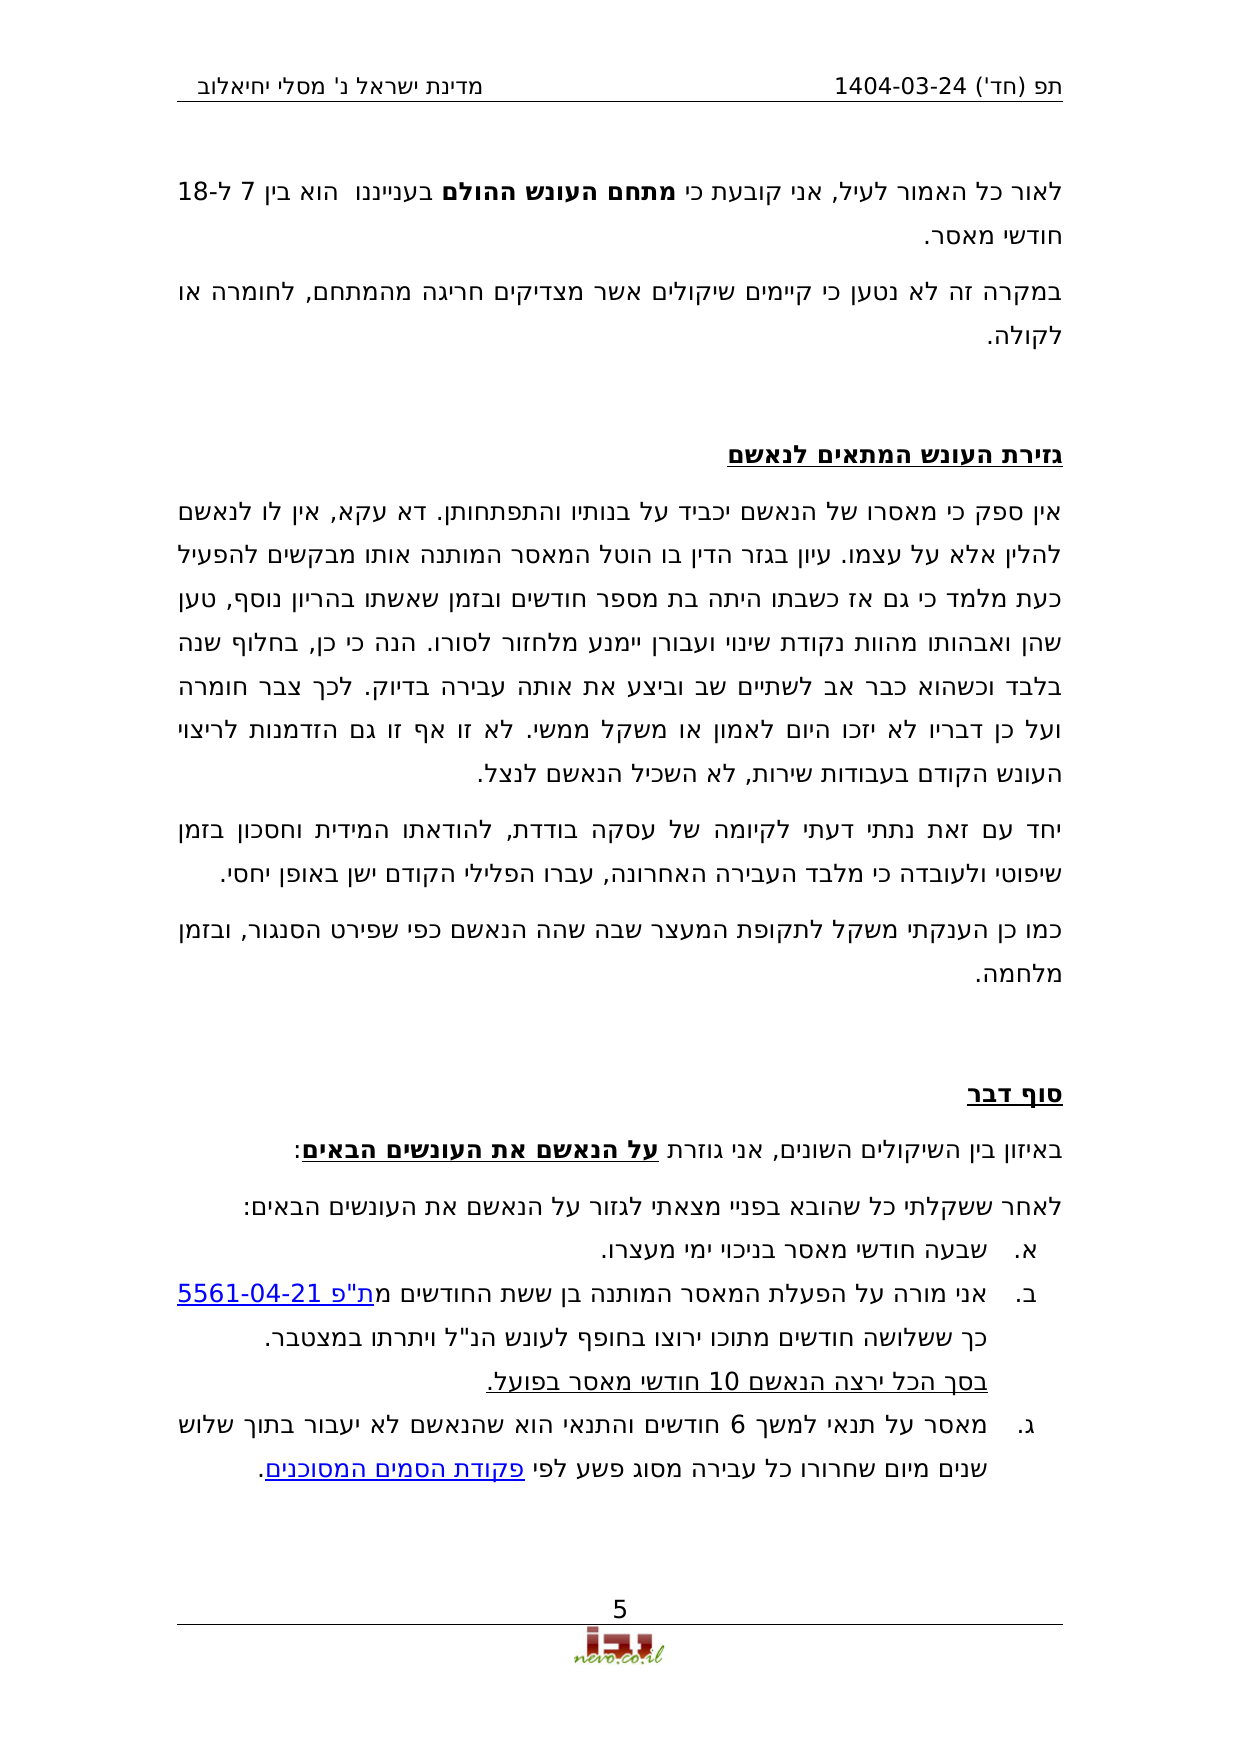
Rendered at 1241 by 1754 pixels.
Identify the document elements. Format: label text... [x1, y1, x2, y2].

picture [574, 1626, 666, 1665]
list שבעה חודשי מאסר בניכוי ימי מעצרו. [177, 1236, 1026, 1265]
text אין ספק כי מאסרו של הנאשם יכביד על בנותיו והתפתחותן. דא עקא, אין לו לנאשם להלין אלא על עצמו. עיון בגזר הדין בו הוטל המאסר המותנה אותו מבקשים להפעיל כעת מלמד כי גם אז כשבתו היתה בת מספר חודשים ובזמן שאשתו בהריון נוסף, טען שהן ואבהותו מהוות נקודת שינוי ועבורן יימנע מלחזור לסורו. הנה כי כן, בחלוף שנה בלבד וכשהוא כבר אב לשתיים שב וביצע את אותה עבירה בדיוק. לכך צבר חומרה ועל כן דבריו לא יזכו היום לאמון או משקל ממשי. לא זו אף זו גם הזדמנות לריצוי העונש הקודם בעבודות שירות, לא השכיל הנאשם לנצל. [177, 497, 1063, 789]
text גזירת העונש המתאים לנאשם [177, 441, 1063, 470]
text במקרה זה לא נטען כי קיימים שיקולים אשר מצדיקים חריגה מהמתחם, לחומרה או לקולה. [177, 277, 1063, 350]
text לאור כל האמור לעיל, אני קובעת כי מתחם העונש ההולם בענייננו הוא בין 7 ל-18 חודשי מאסר. [177, 177, 1063, 250]
text בסך הכל ירצה הנאשם 10 חודשי מאסר בפועל. [177, 1367, 988, 1396]
list אני מורה על הפעלת המאסר המותנה בן ששת החודשים מת"פ 5561-04-21 כך ששלושה חודשים מתוכו ירוצו בחופף לעונש הנ"ל ויתרתו במצטבר. [177, 1279, 1026, 1352]
list מאסר על תנאי למשך 6 חודשים והתנאי הוא שהנאשם לא יעבור בתוך שלוש שנים מיום שחרורו כל עבירה מסוג פשע לפי פקודת הסמים המסוכנים. [177, 1411, 1026, 1483]
text כמו כן הענקתי משקל לתקופת המעצר שבה שהה הנאשם כפי שפירט הסנגור, ובזמן מלחמה. [177, 916, 1063, 989]
text יחד עם זאת נתתי דעתי לקיומה של עסקה בודדת, להודאתו המידית וחסכון בזמן שיפוטי ולעובדה כי מלבד העבירה האחרונה, עברו הפלילי הקודם ישן באופן יחסי. [177, 816, 1063, 889]
text לאחר ששקלתי כל שהובא בפניי מצאתי לגזור על הנאשם את העונשים הבאים: [177, 1192, 1063, 1221]
text באיזון בין השיקולים השונים, אני גוזרת על הנאשם את העונשים הבאים: [177, 1136, 1063, 1165]
text סוף דבר [177, 1079, 1063, 1108]
